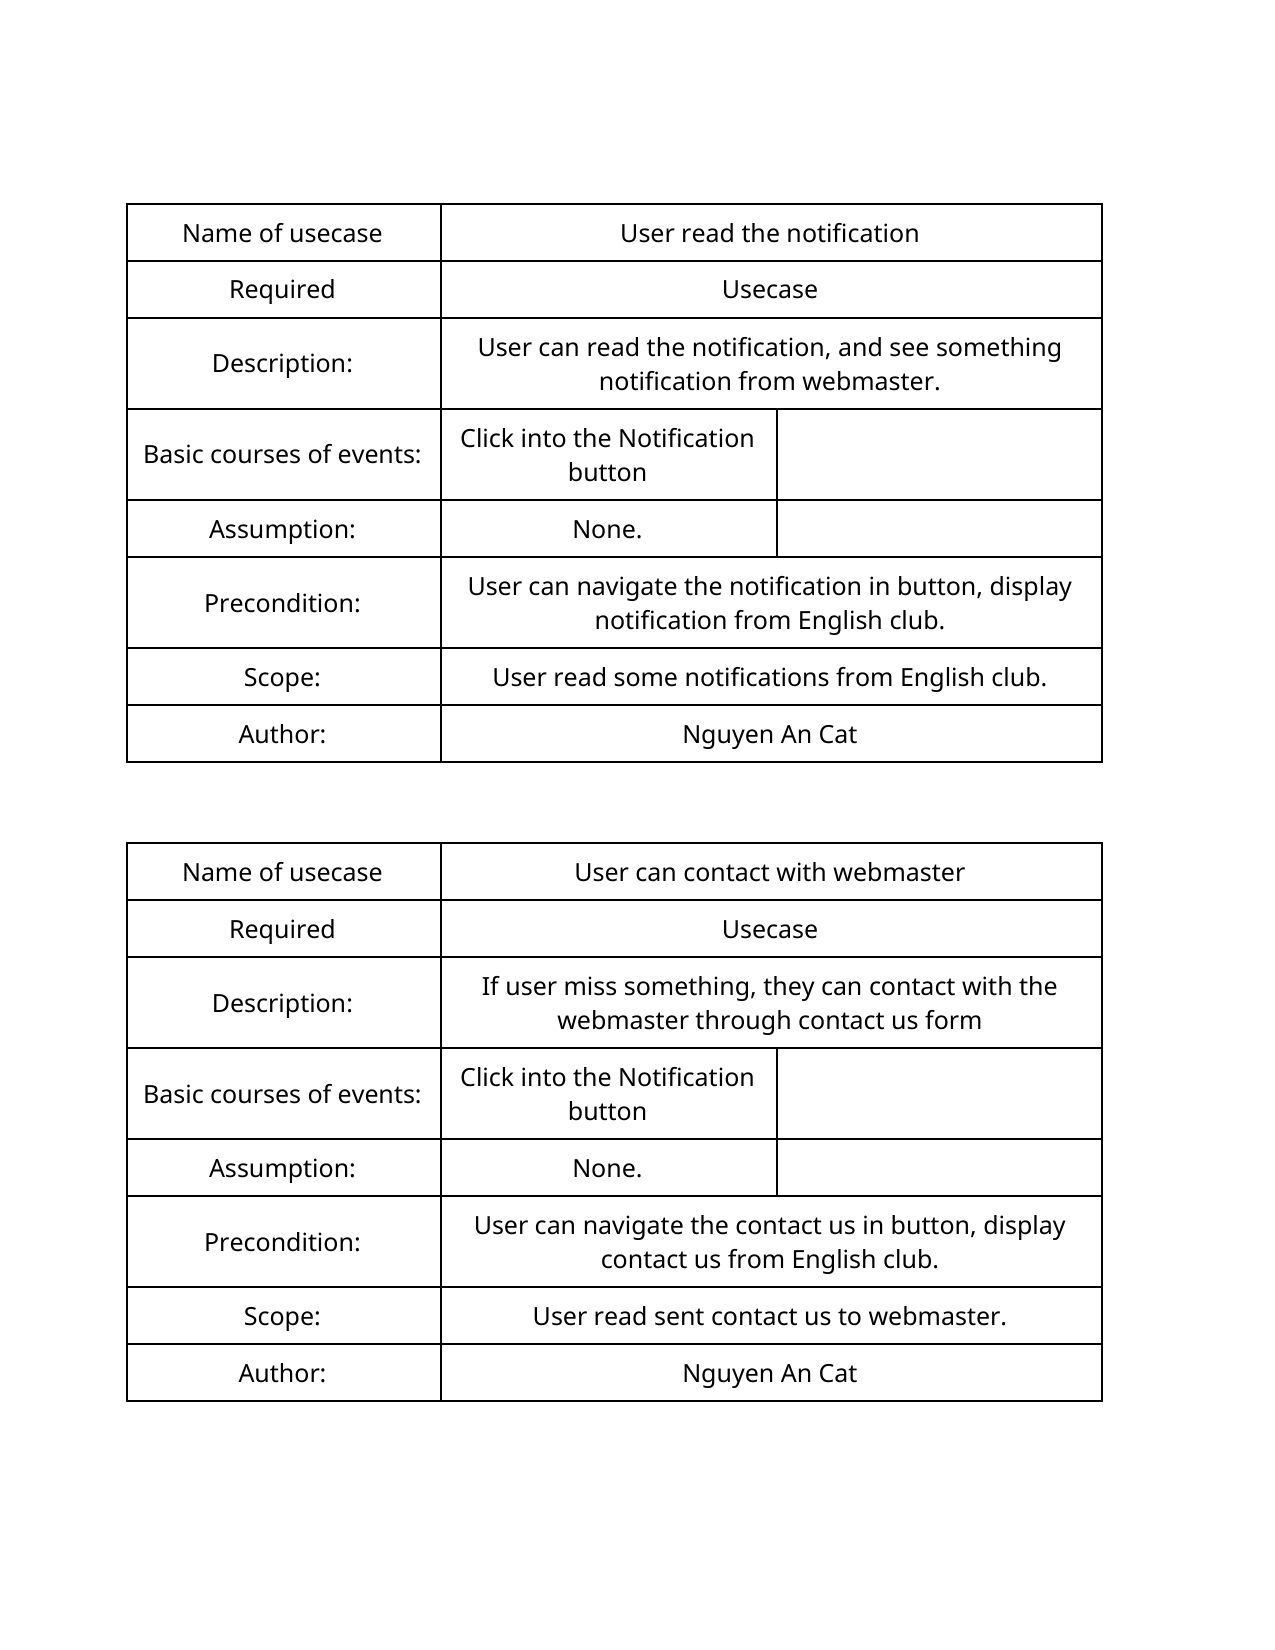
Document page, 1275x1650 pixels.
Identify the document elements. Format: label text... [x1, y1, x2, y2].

table_cell User can navigate the contact us in button, display contact us from English club. [442, 1197, 1101, 1286]
table_cell Basic courses of events: [128, 1049, 440, 1138]
table_cell Author: [128, 706, 440, 761]
table_cell User read some notifications from English club. [442, 649, 1101, 704]
table_cell None. [442, 501, 776, 556]
table_cell None. [442, 1140, 776, 1195]
table_cell Usecase [442, 901, 1101, 956]
table_cell Required [128, 262, 440, 317]
table_cell Scope: [128, 649, 440, 704]
table_cell Usecase [442, 262, 1101, 317]
table_cell Nguyen An Cat [442, 1345, 1101, 1400]
table_cell [778, 501, 1101, 556]
table_cell Click into the Notification button [442, 410, 776, 499]
table_cell Precondition: [128, 558, 440, 647]
table_cell User can navigate the notification in button, display notification from English club. [442, 558, 1101, 647]
table_header User can contact with webmaster [442, 844, 1101, 899]
table_cell Click into the Notification button [442, 1049, 776, 1138]
table_cell Required [128, 901, 440, 956]
table_cell User can read the notification, and see something notification from webmaster. [442, 319, 1101, 408]
table_cell Assumption: [128, 501, 440, 556]
table_header Name of usecase [128, 205, 440, 260]
table_cell [778, 1140, 1101, 1195]
table_cell Description: [128, 958, 440, 1047]
table_cell Description: [128, 319, 440, 408]
table_header Name of usecase [128, 844, 440, 899]
table_cell If user miss something, they can contact with the webmaster through contact us form [442, 958, 1101, 1047]
table_cell Precondition: [128, 1197, 440, 1286]
table_cell [778, 1049, 1101, 1138]
table_cell Nguyen An Cat [442, 706, 1101, 761]
table_header User read the notification [442, 205, 1101, 260]
table_cell Basic courses of events: [128, 410, 440, 499]
table_cell [778, 410, 1101, 499]
table_cell Assumption: [128, 1140, 440, 1195]
table_cell Author: [128, 1345, 440, 1400]
table_cell User read sent contact us to webmaster. [442, 1288, 1101, 1343]
table_cell Scope: [128, 1288, 440, 1343]
